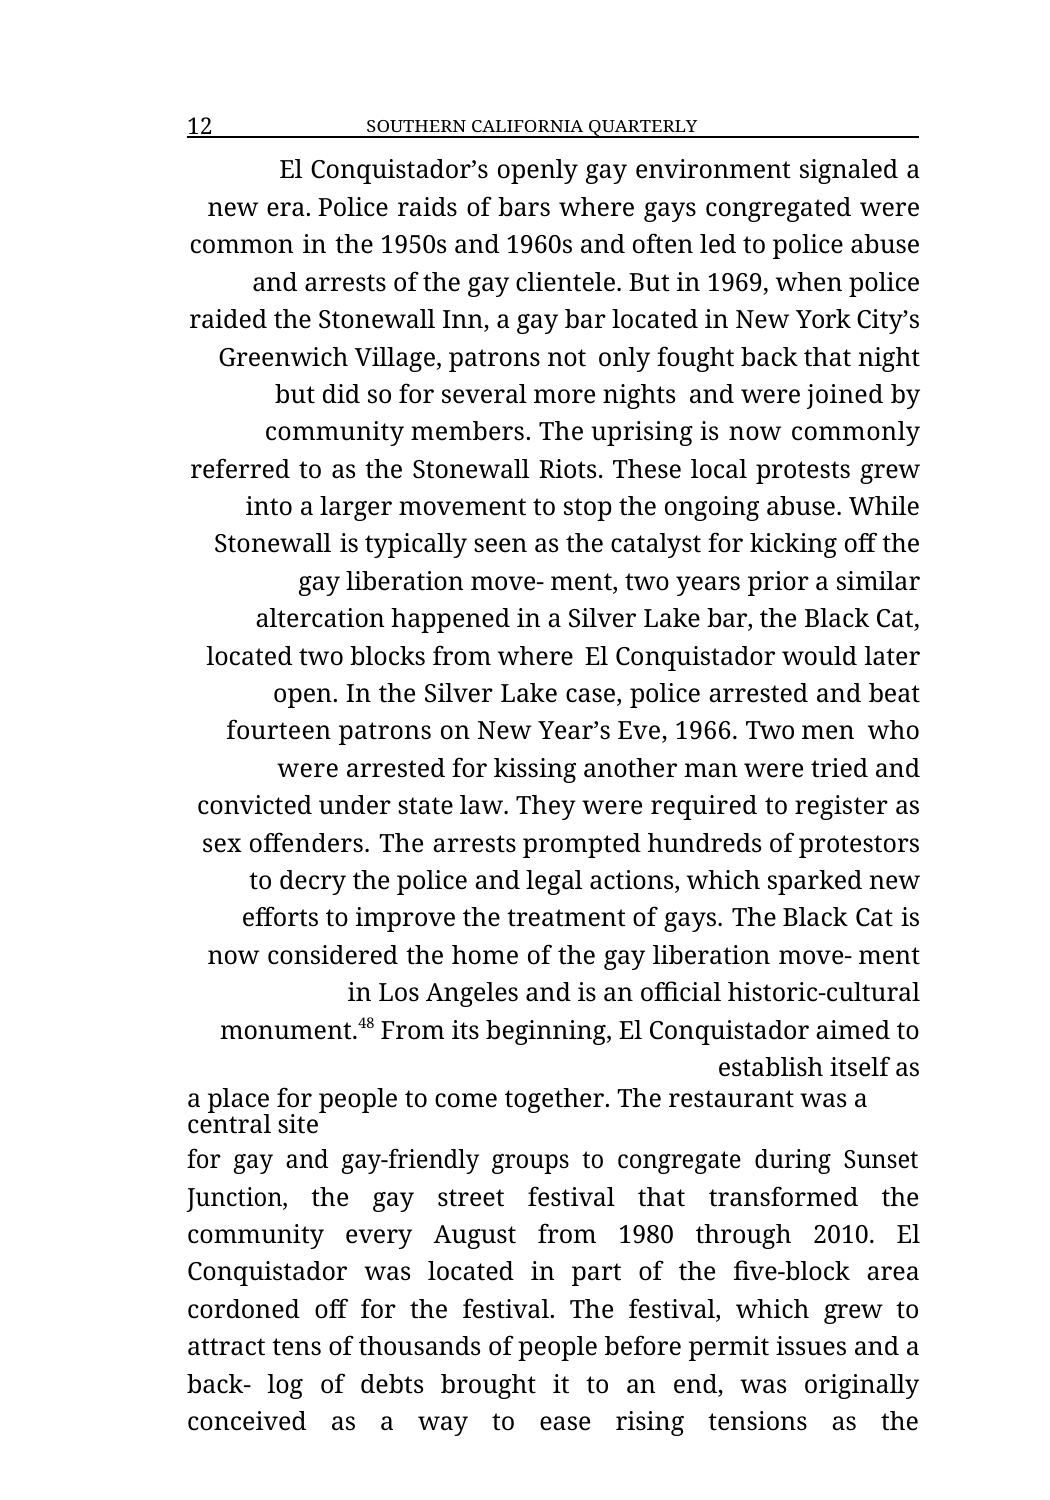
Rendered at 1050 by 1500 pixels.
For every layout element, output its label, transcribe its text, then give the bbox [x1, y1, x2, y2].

text a place for people to come together. The restaurant was a central site [187, 1087, 931, 1139]
text El Conquistador’s openly gay environment signaled a new era. Police raids of bars where gays congregated were common in the 1950s and 1960s and often led to police abuse and arrests of the gay clientele. But in 1969, when police raided the Stonewall Inn, a gay bar located in New York City’s Greenwich Village, patrons not only fought back that night but did so for several more nights and were joined by community members. The uprising is now commonly referred to as the Stonewall Riots. These local protests grew into a larger movement to stop the ongoing abuse. While Stonewall is typically seen as the catalyst for kicking oﬀ the gay liberation move- ment, two years prior a similar altercation happened in a Silver Lake bar, the Black Cat, located two blocks from where El Conquistador would later open. In the Silver Lake case, police arrested and beat fourteen patrons on New Year’s Eve, 1966. Two men who were arrested for kissing another man were tried and convicted under state law. They were required to register as sex oﬀenders. The arrests prompted hundreds of protestors to decry the police and legal actions, which sparked new eﬀorts to improve the treatment of gays. The Black Cat is now considered the home of the gay liberation move- ment in Los Angeles and is an oﬃcial historic-cultural monument.48 From its beginning, El Conquistador aimed to establish itself as [187, 152, 920, 1084]
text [187, 1142, 919, 1438]
